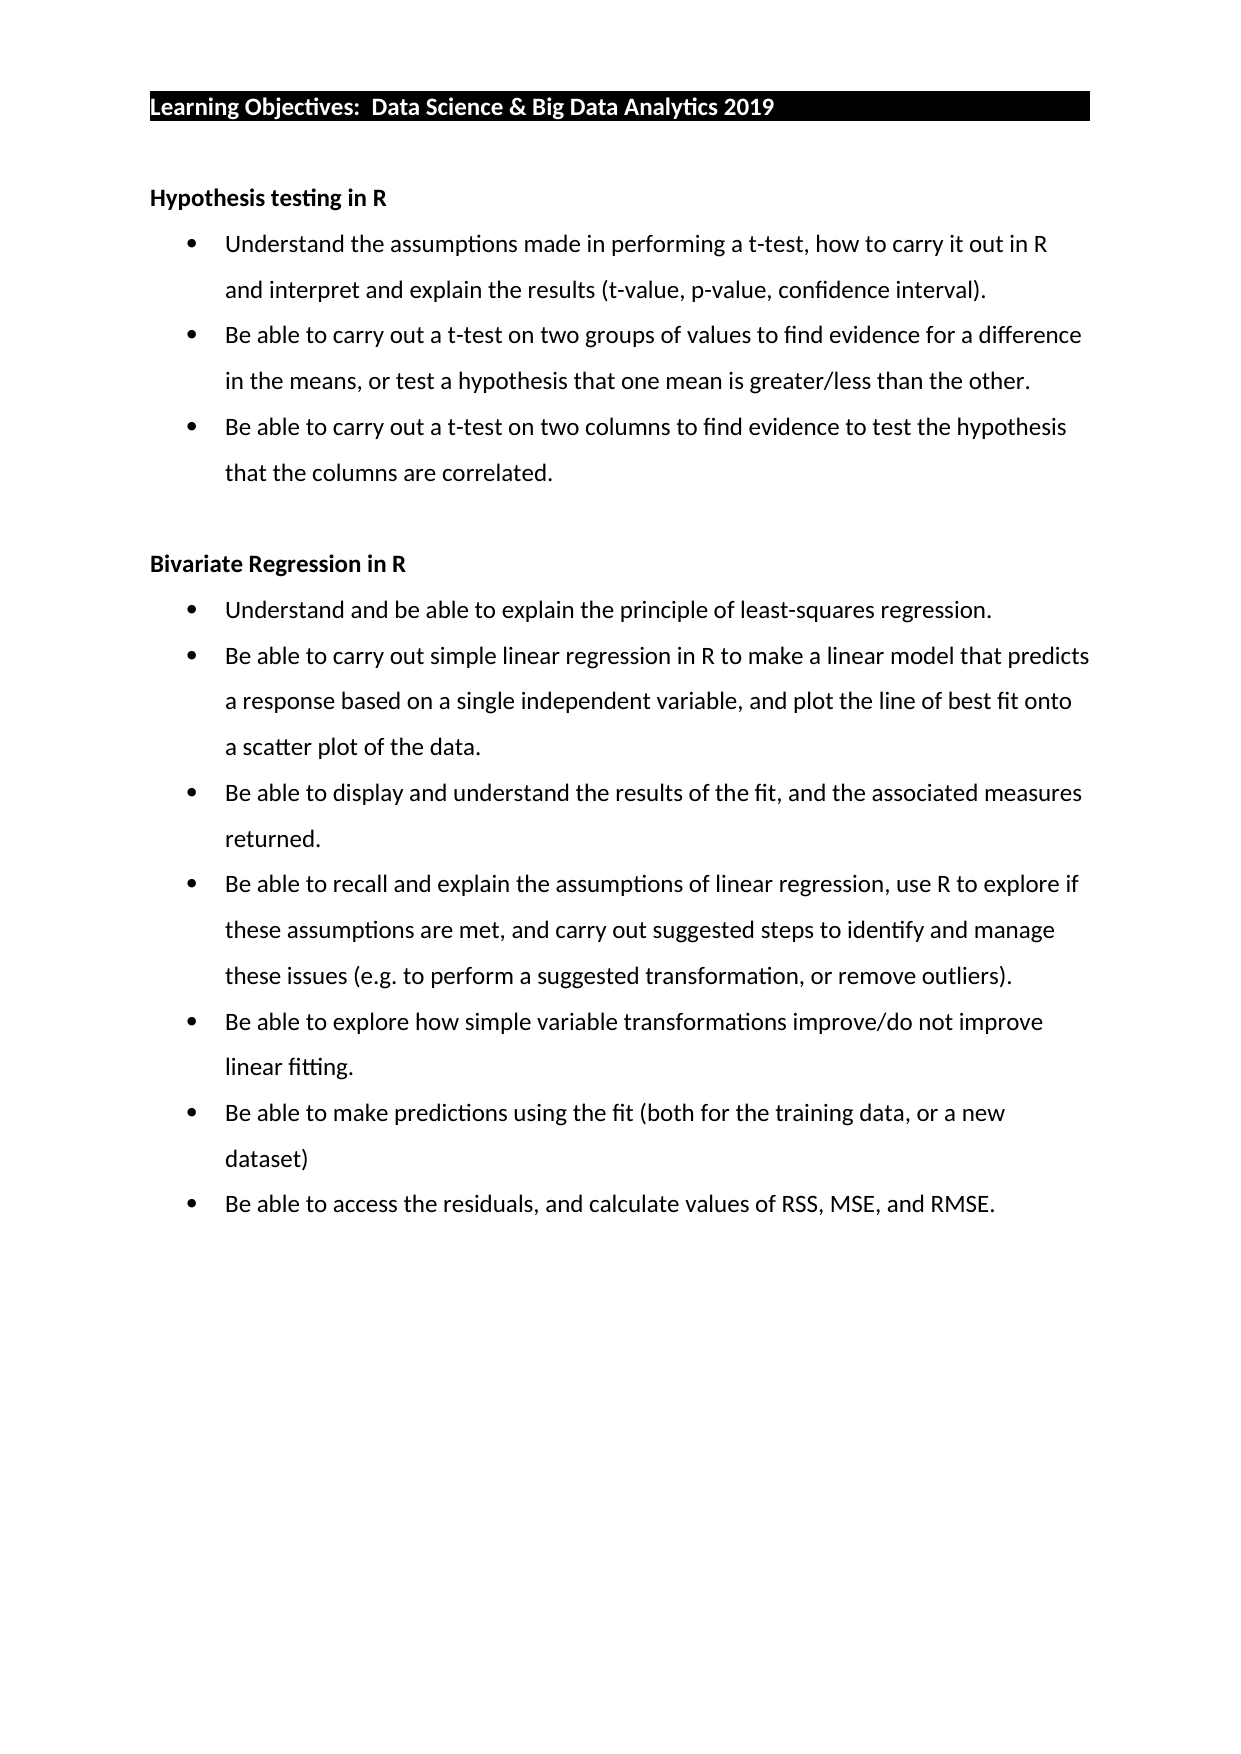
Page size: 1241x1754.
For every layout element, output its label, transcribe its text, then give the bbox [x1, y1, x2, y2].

list Be able to carry out a t-test on two columns to find evidence to test the hypothesis that the columns are correlated. [187, 411, 1090, 487]
list Understand and be able to explain the principle of least-squares regression. [187, 594, 1090, 624]
list Be able to carry out simple linear regression in R to make a linear model that predicts a response based on a single independent variable, and plot the line of best fit onto a scatter plot of the data. [187, 640, 1090, 762]
list Be able to access the residuals, and calculate values of RSS, MSE, and RMSE. [187, 1188, 1090, 1219]
text Hypothesis testing in R [150, 182, 1090, 213]
list Be able to explore how simple variable transformations improve/do not improve linear fitting. [187, 1006, 1090, 1082]
text Bivariate Regression in R [150, 548, 1090, 579]
list Be able to carry out a t-test on two groups of values to find evidence for a difference in the means, or test a hypothesis that one mean is greater/less than the other. [187, 320, 1090, 396]
list Be able to display and understand the results of the fit, and the associated measures returned. [187, 777, 1090, 853]
list Be able to recall and explain the assumptions of linear regression, use R to explore if these assumptions are met, and carry out suggested steps to identify and manage these issues (e.g. to perform a suggested transformation, or remove outliers). [187, 868, 1090, 990]
list Be able to make predictions using the fit (both for the training data, or a new dataset) [187, 1097, 1090, 1173]
list Understand the assumptions made in performing a t-test, how to carry it out in R and interpret and explain the results (t-value, p-value, confidence interval). [187, 228, 1090, 304]
